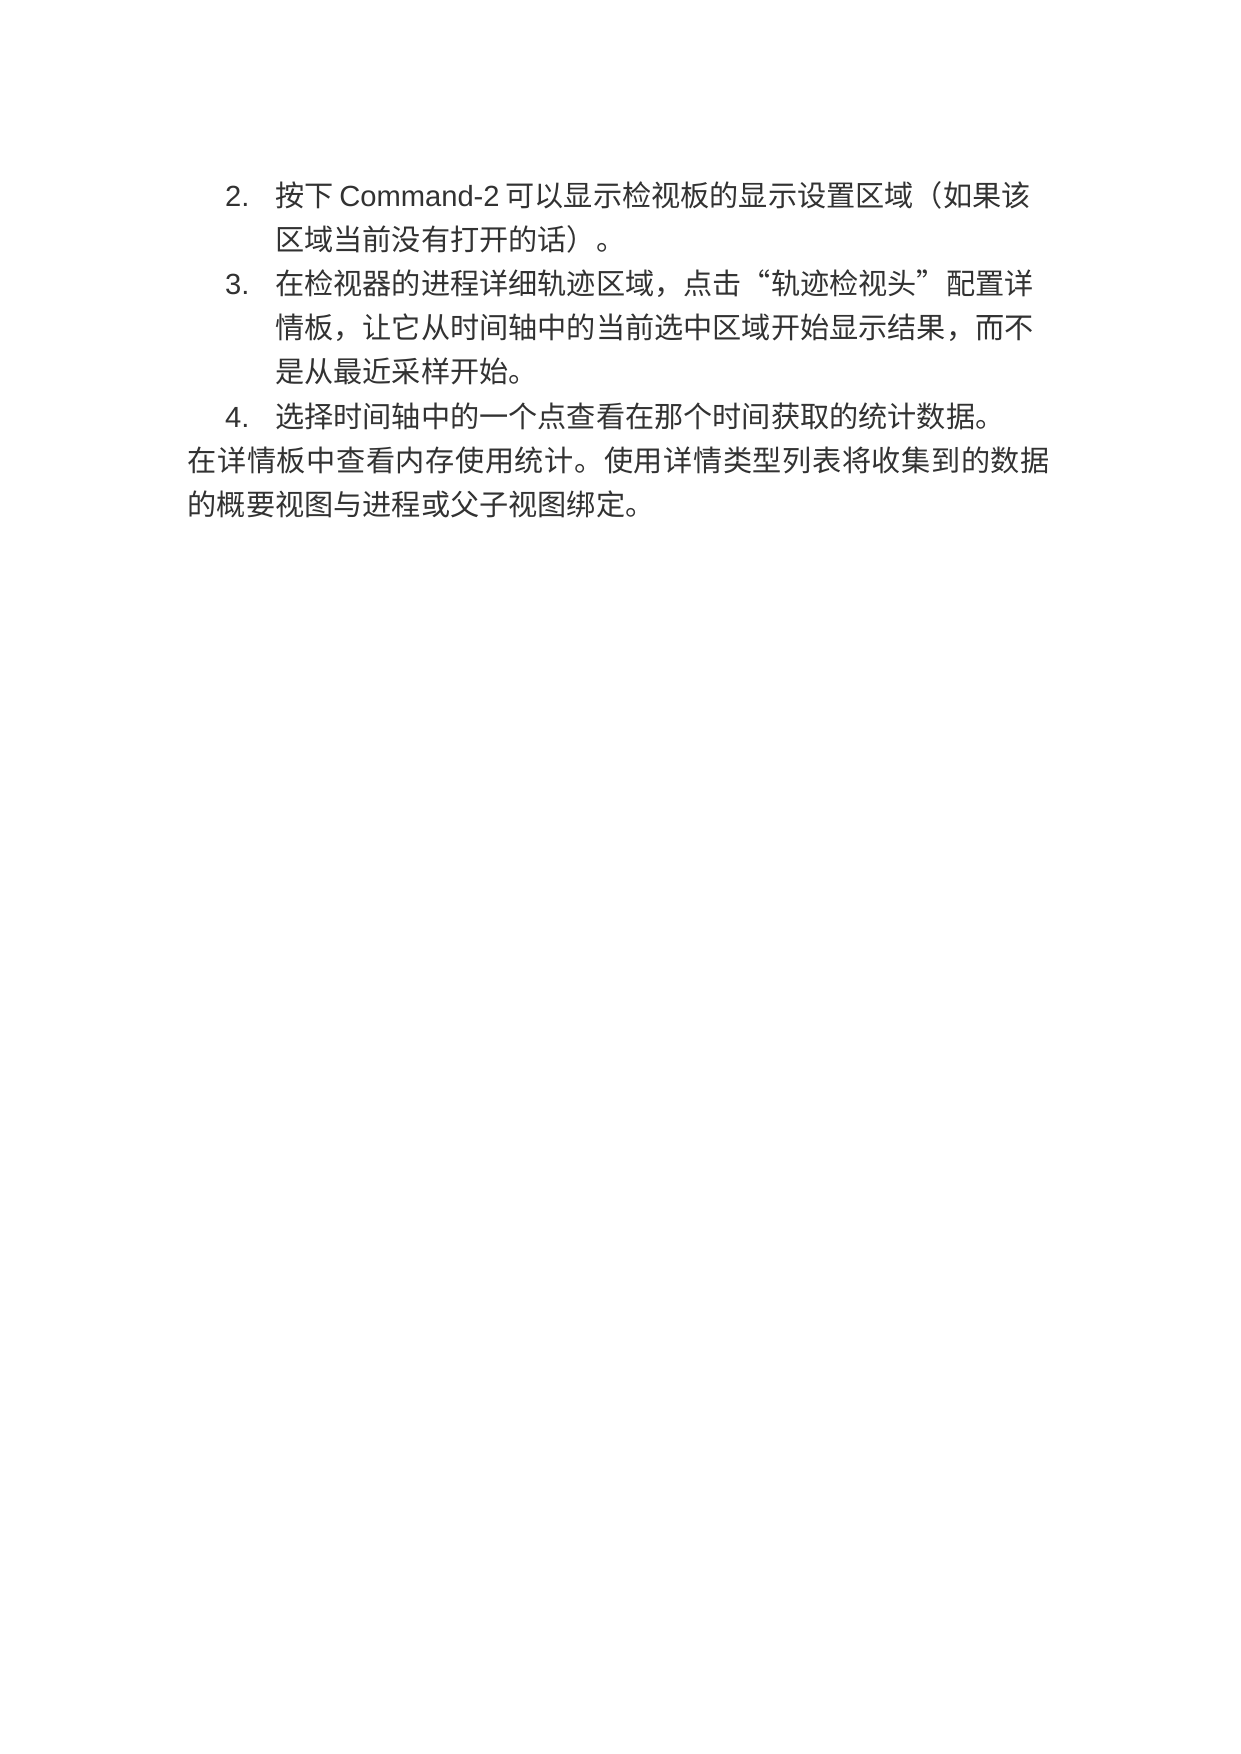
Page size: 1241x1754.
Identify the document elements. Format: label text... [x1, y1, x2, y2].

text 在详情板中查看内存使用统计。使用详情类型列表将收集到的数据的概要视图与进程或父子视图绑定。 [187, 436, 1053, 524]
list 按下Command-2可以显示检视板的显示设置区域（如果该区域当前没有打开的话）。 [225, 172, 1053, 260]
list 选择时间轴中的一个点查看在那个时间获取的统计数据。 [225, 392, 1053, 436]
list 在检视器的进程详细轨迹区域，点击“轨迹检视头”配置详情板，让它从时间轴中的当前选中区域开始显示结果，而不是从最近采样开始。 [225, 260, 1053, 392]
